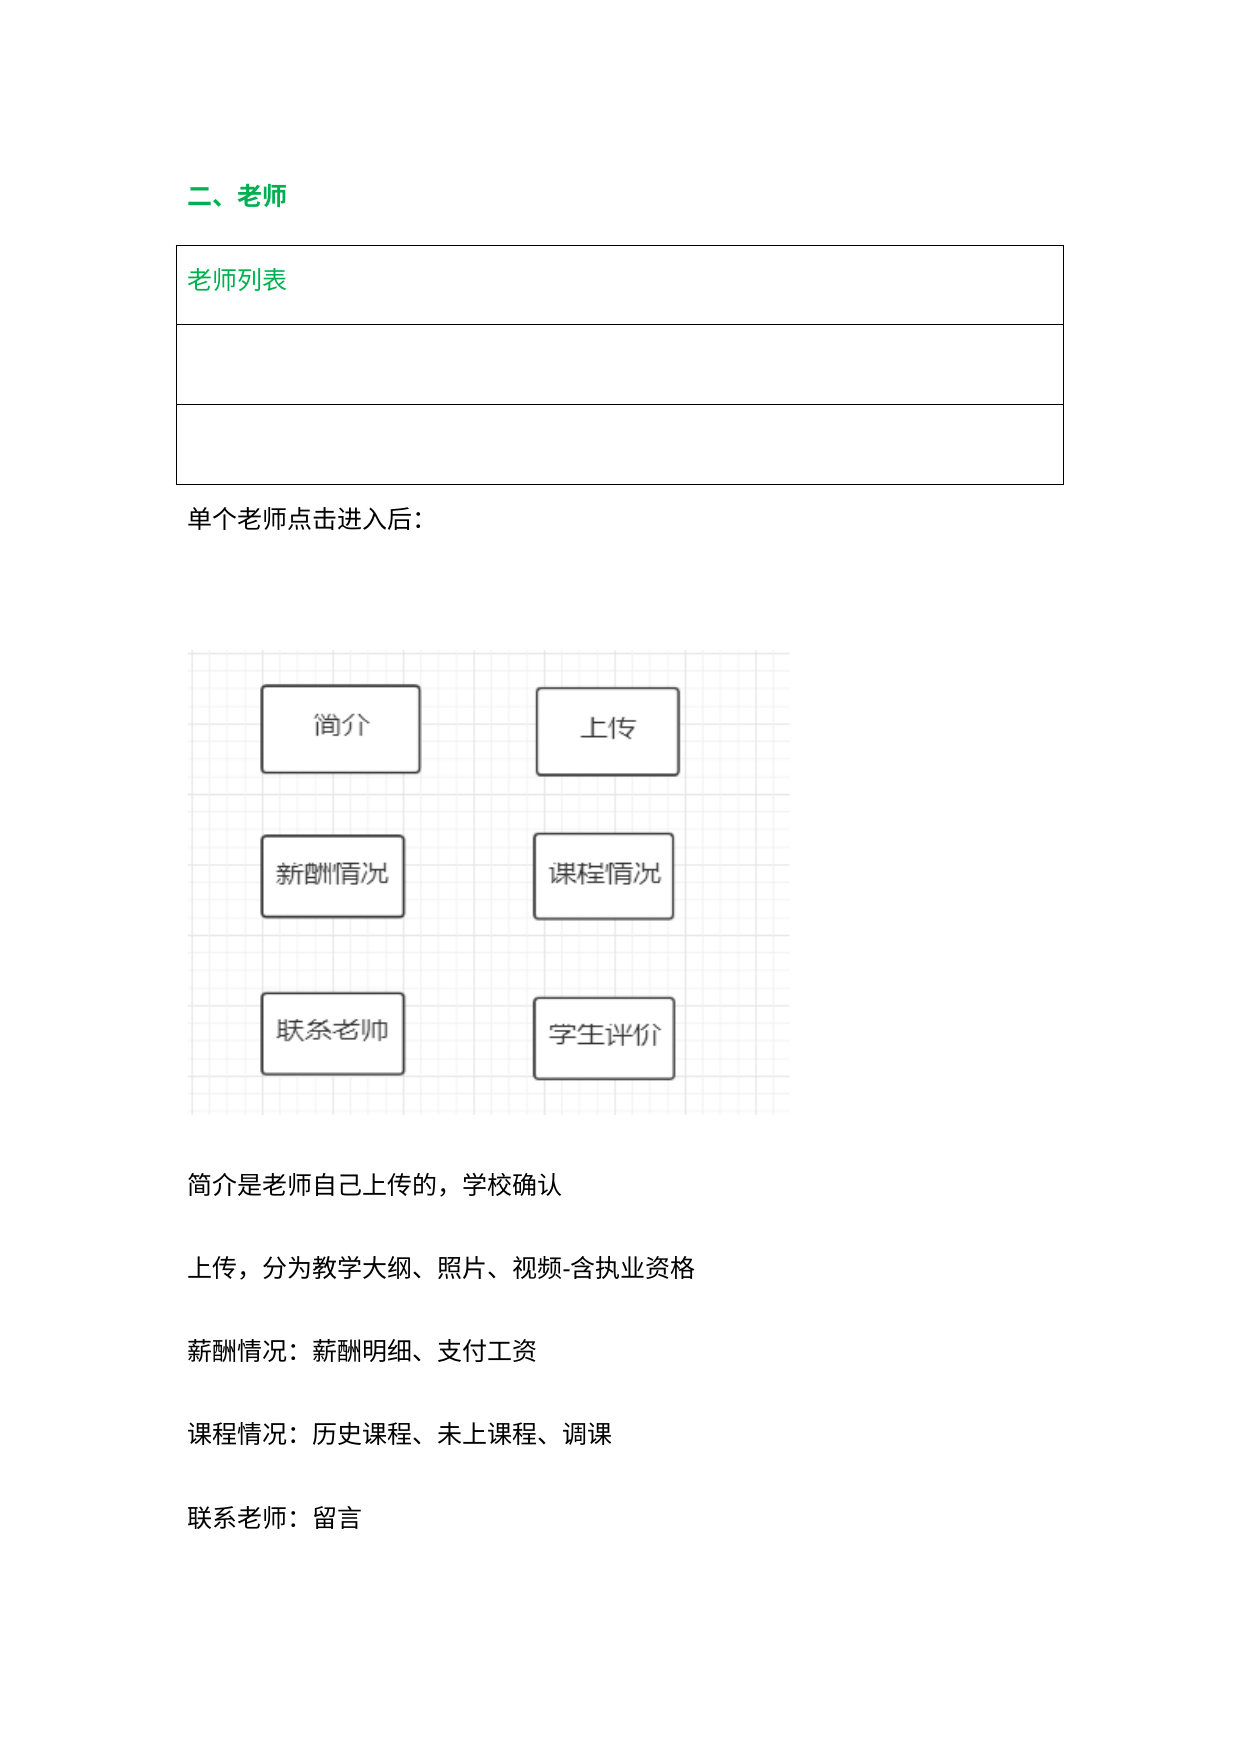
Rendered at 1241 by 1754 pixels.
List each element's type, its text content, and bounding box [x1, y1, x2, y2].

text 上传，分为教学大纲、照片、视频-含执业资格 [187, 1234, 1053, 1299]
text 联系老师：留言 [187, 1484, 1053, 1549]
text 二、老师 [187, 162, 1053, 227]
text 简介是老师自己上传的，学校确认 [187, 1151, 1053, 1216]
table_cell [177, 325, 1063, 404]
picture [187, 650, 790, 1115]
text 课程情况：历史课程、未上课程、调课 [187, 1401, 1053, 1466]
table_cell [177, 405, 1063, 484]
text 单个老师点击进入后： [187, 485, 1053, 550]
text 薪酬情况：薪酬明细、支付工资 [187, 1317, 1053, 1382]
table_header 老师列表 [177, 246, 1063, 324]
